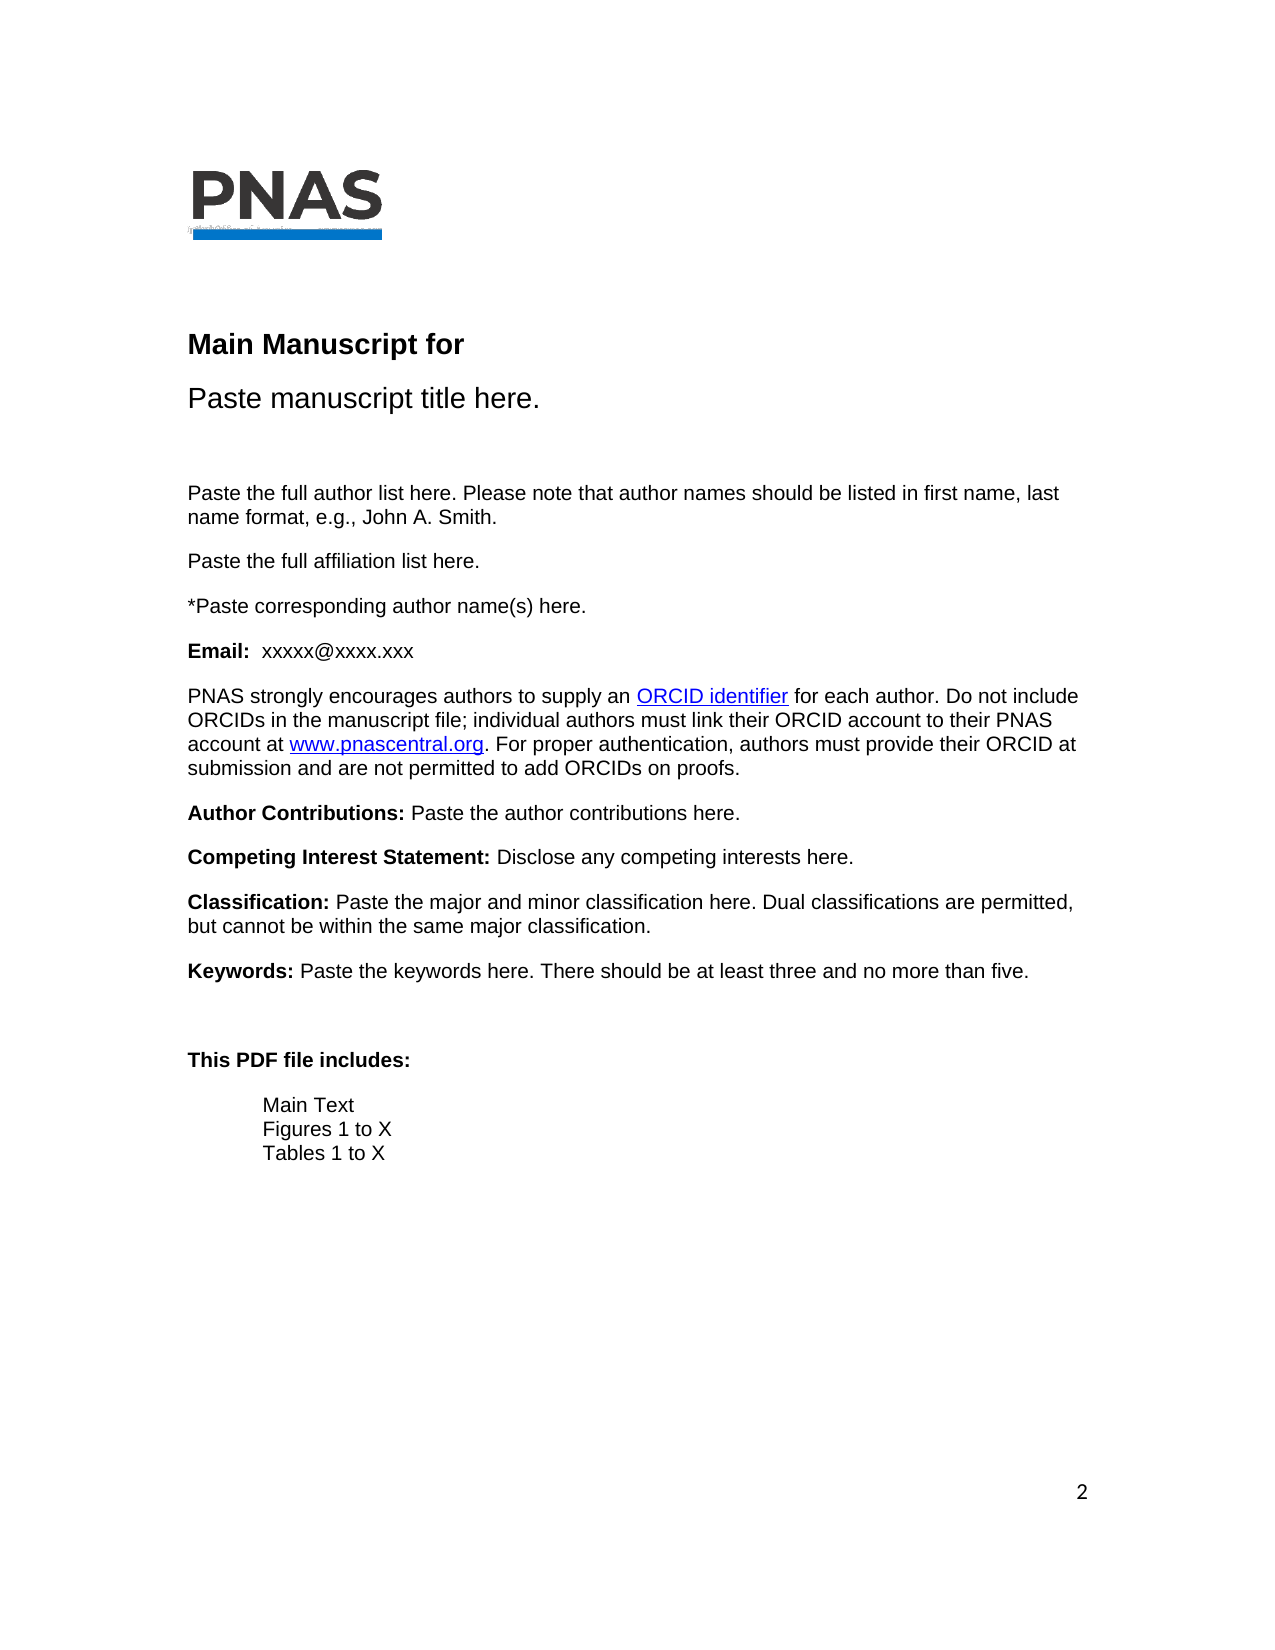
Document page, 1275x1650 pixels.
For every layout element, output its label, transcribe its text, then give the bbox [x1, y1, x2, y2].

text Email: xxxxx@xxxx.xxx [187, 639, 1087, 663]
text Paste manuscript title here. [187, 381, 1087, 415]
text Competing Interest Statement: Disclose any competing interests here. [187, 845, 1087, 869]
text This PDF file includes: [187, 1048, 1087, 1072]
text Tables 1 to X [262, 1141, 1087, 1165]
text Main Text [262, 1093, 1087, 1117]
text Classification: Paste the major and minor classification here. Dual classifications are permitted, but cannot be within the same major classification. [187, 890, 1087, 938]
text Author Contributions: Paste the author contributions here. [187, 800, 1087, 824]
picture [187, 170, 385, 240]
text PNAS strongly encourages authors to supply an ORCID identifier for each author. Do not include ORCIDs in the manuscript file; individual authors must link their ORCID account to their PNAS account at www.pnascentral.org. For proper authentication, authors must provide their ORCID at submission and are not permitted to add ORCIDs on proofs. [187, 684, 1087, 779]
text Paste the full author list here. Please note that author names should be listed in first name, last name format, e.g., John A. Smith. [187, 481, 1087, 528]
text Keywords: Paste the keywords here. There should be at least three and no more than five. [187, 959, 1087, 983]
text Paste the full affiliation list here. [187, 549, 1087, 573]
text Main Manuscript for [187, 327, 1087, 361]
text *Paste corresponding author name(s) here. [187, 594, 1087, 618]
text Figures 1 to X [262, 1117, 1087, 1141]
